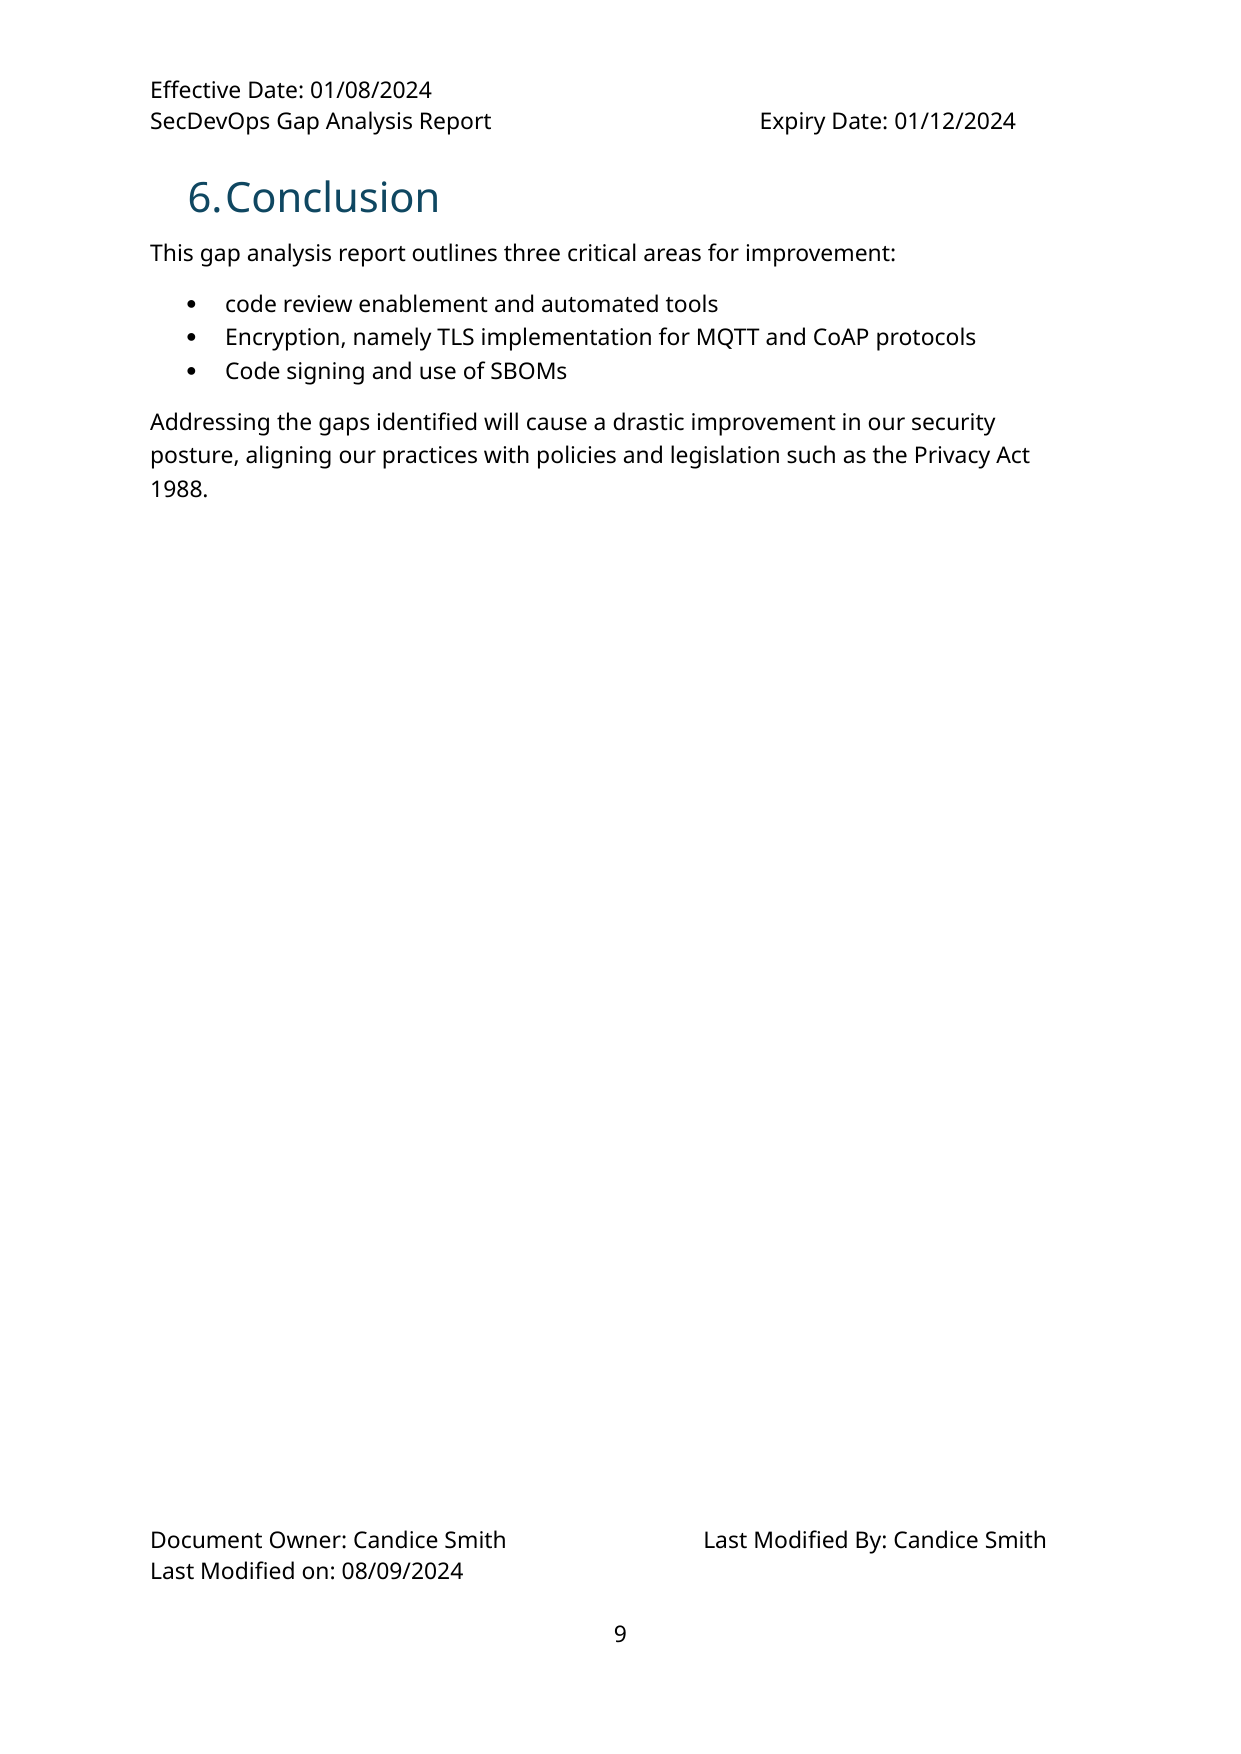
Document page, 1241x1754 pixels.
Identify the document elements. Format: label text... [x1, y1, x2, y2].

list code review enablement and automated tools [187, 287, 1090, 319]
text Addressing the gaps identified will cause a drastic improvement in our security posture, aligning our practices with policies and legislation such as the Privacy Act 1988. [150, 405, 1090, 504]
list Code signing and use of SBOMs [187, 355, 1090, 386]
text This gap analysis report outlines three critical areas for improvement: [150, 237, 1090, 268]
subtitle Conclusion [187, 167, 1090, 224]
list Encryption, namely TLS implementation for MQTT and CoAP protocols [187, 321, 1090, 352]
